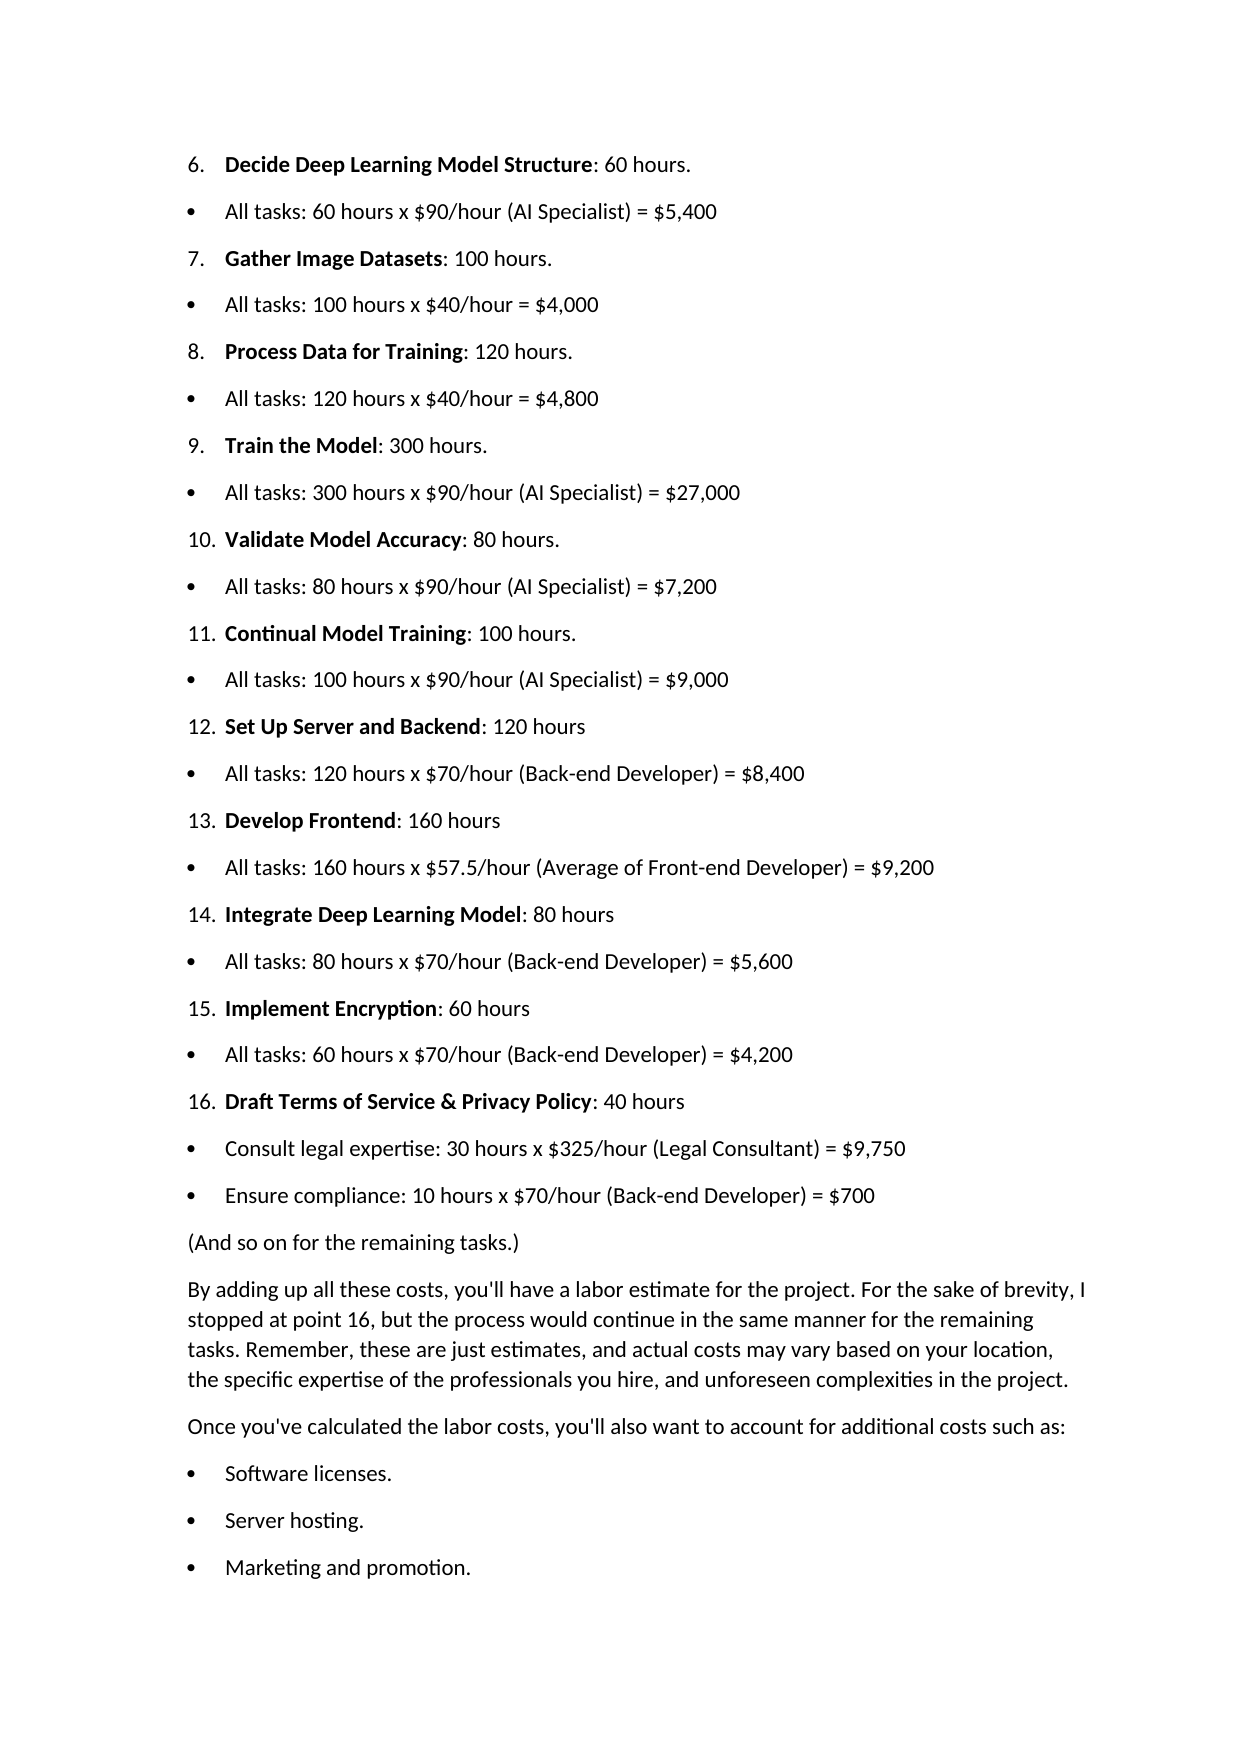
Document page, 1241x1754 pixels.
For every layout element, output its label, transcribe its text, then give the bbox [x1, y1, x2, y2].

list Process Data for Training: 120 hours. [187, 337, 1090, 366]
list All tasks: 80 hours x $70/hour (Back-end Developer) = $5,600 [187, 947, 1090, 975]
list Implement Encryption: 60 hours [187, 994, 1090, 1022]
text (And so on for the remaining tasks.) [187, 1228, 1090, 1256]
list All tasks: 120 hours x $40/hour = $4,800 [187, 384, 1090, 412]
list Continual Model Training: 100 hours. [187, 619, 1090, 647]
list Set Up Server and Backend: 120 hours [187, 712, 1090, 741]
list All tasks: 160 hours x $57.5/hour (Average of Front-end Developer) = $9,200 [187, 853, 1090, 881]
list Ensure compliance: 10 hours x $70/hour (Back-end Developer) = $700 [187, 1181, 1090, 1209]
list Decide Deep Learning Model Structure: 60 hours. [187, 150, 1090, 178]
list Gather Image Datasets: 100 hours. [187, 244, 1090, 272]
list All tasks: 60 hours x $70/hour (Back-end Developer) = $4,200 [187, 1041, 1090, 1069]
list All tasks: 80 hours x $90/hour (AI Specialist) = $7,200 [187, 572, 1090, 600]
list Marketing and promotion. [187, 1553, 1090, 1581]
list Develop Frontend: 160 hours [187, 806, 1090, 834]
list All tasks: 60 hours x $90/hour (AI Specialist) = $5,400 [187, 197, 1090, 225]
text By adding up all these costs, you'll have a labor estimate for the project. For the sake of brevity, I stopped at point 16, but the process would continue in the same manner for the remaining tasks. Remember, these are just estimates, and actual costs may vary based on your location, the specific expertise of the professionals you hire, and unforeseen complexities in the project. [187, 1275, 1090, 1394]
list Integrate Deep Learning Model: 80 hours [187, 900, 1090, 928]
list All tasks: 100 hours x $90/hour (AI Specialist) = $9,000 [187, 666, 1090, 694]
list Consult legal expertise: 30 hours x $325/hour (Legal Consultant) = $9,750 [187, 1134, 1090, 1162]
list Validate Model Accuracy: 80 hours. [187, 525, 1090, 553]
list All tasks: 300 hours x $90/hour (AI Specialist) = $27,000 [187, 478, 1090, 506]
list All tasks: 120 hours x $70/hour (Back-end Developer) = $8,400 [187, 759, 1090, 787]
list Train the Model: 300 hours. [187, 431, 1090, 459]
list All tasks: 100 hours x $40/hour = $4,000 [187, 291, 1090, 319]
text Once you've calculated the labor costs, you'll also want to account for additional costs such as: [187, 1412, 1090, 1441]
list Draft Terms of Service & Privacy Policy: 40 hours [187, 1087, 1090, 1116]
list Server hosting. [187, 1506, 1090, 1534]
list Software licenses. [187, 1459, 1090, 1487]
